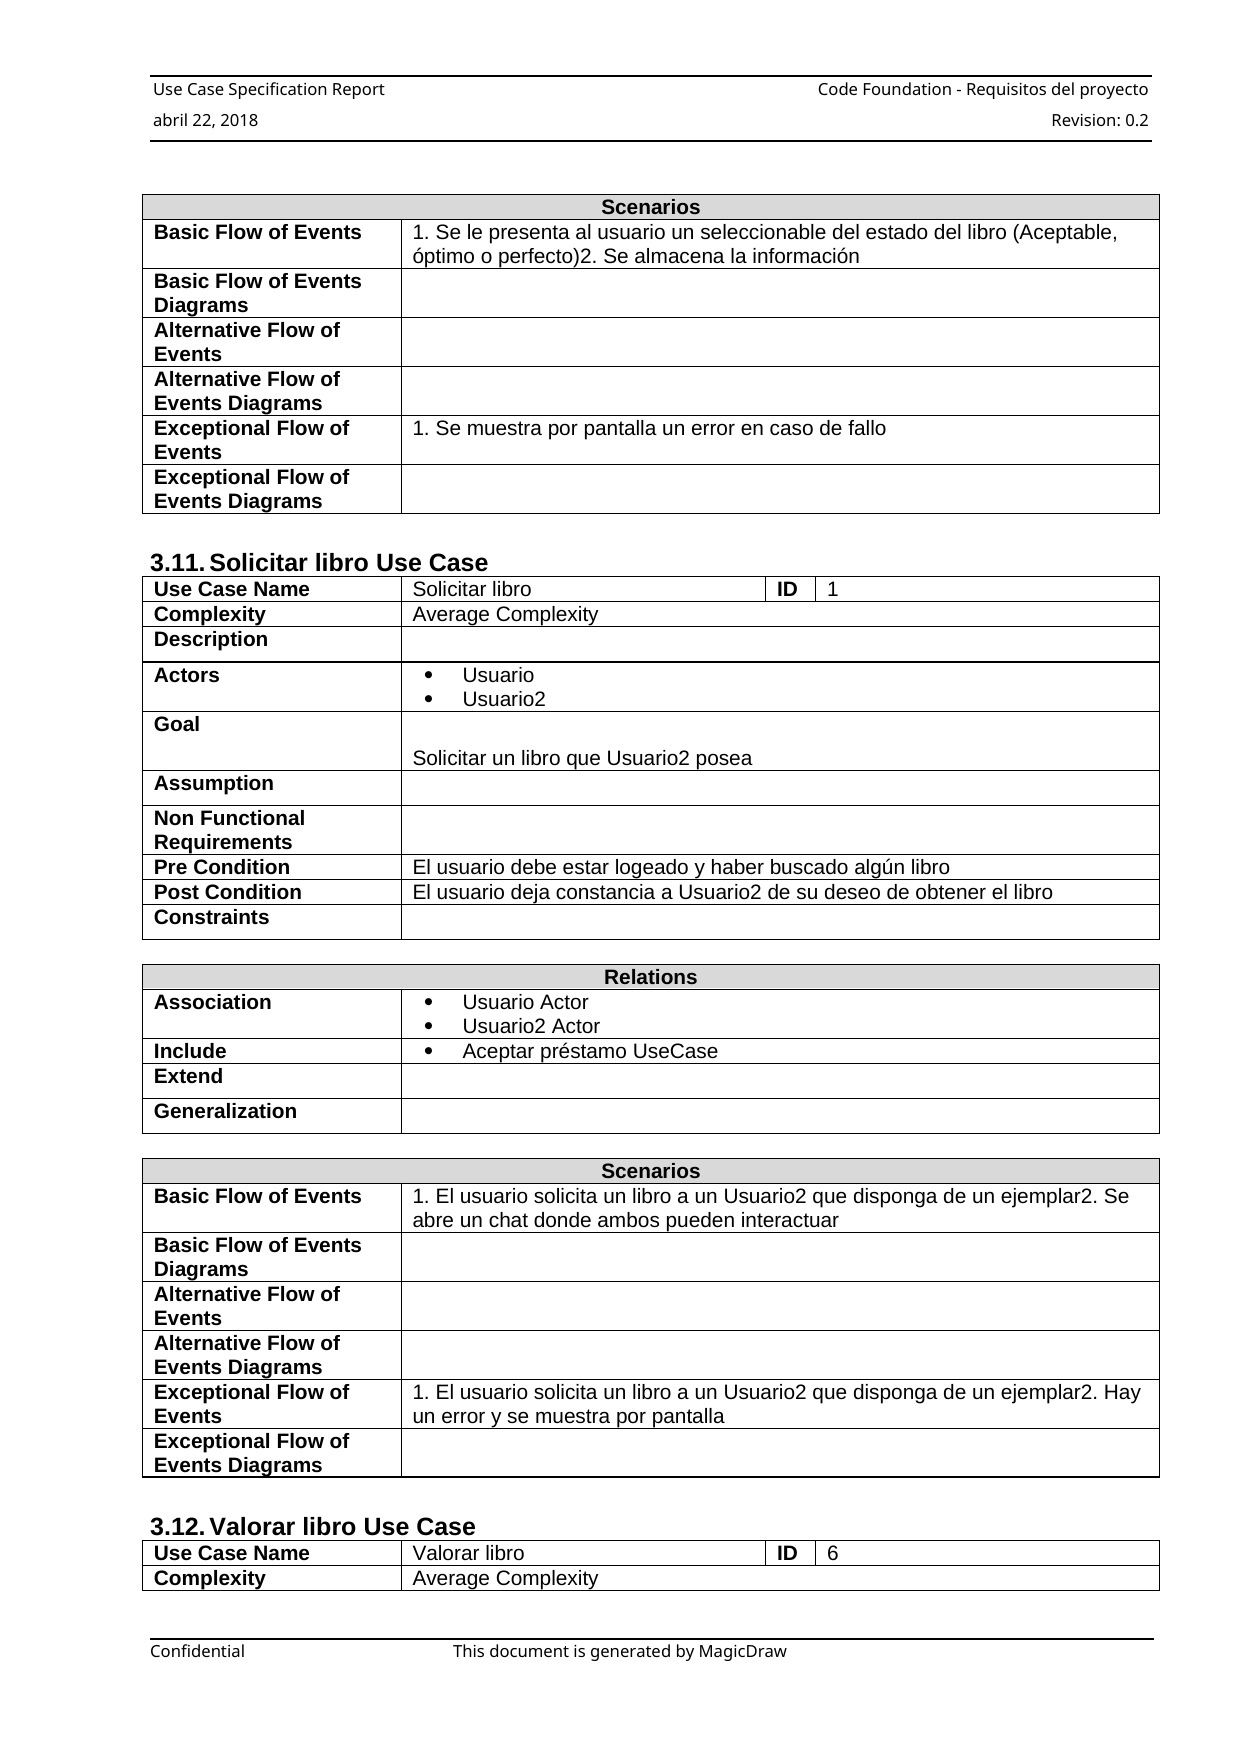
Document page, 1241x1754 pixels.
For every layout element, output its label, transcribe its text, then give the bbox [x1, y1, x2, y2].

table_cell Complexity [143, 602, 401, 626]
table_header Scenarios [143, 1159, 1159, 1183]
table_cell Actors [143, 663, 401, 711]
table_cell Extend [143, 1064, 401, 1098]
table_cell 1. Se le presenta al usuario un seleccionable del estado del libro (Aceptable, óptimo o perfecto) [402, 220, 1159, 268]
table_cell Exceptional Flow of Events Diagrams [143, 1429, 401, 1476]
table_cell 1. El usuario solicita un libro a un Usuario2 que disponga de un ejemplar [402, 1380, 1159, 1427]
table_cell Post Condition [143, 880, 401, 904]
table_cell [402, 1064, 1159, 1098]
table_cell Average Complexity [402, 1566, 1159, 1590]
table_cell [402, 806, 1159, 854]
table_cell Usuario Usuario2 [402, 663, 1159, 711]
table_cell Association [143, 990, 401, 1038]
table_header 1 [816, 577, 1159, 601]
table_cell [402, 771, 1159, 805]
table_header ID [766, 577, 815, 601]
table_cell El usuario debe estar logeado y haber buscado algún libro [402, 855, 1159, 879]
table_header 6 [816, 1541, 1159, 1565]
table_cell [402, 1282, 1159, 1329]
table_header Use Case Name [143, 577, 401, 601]
table_cell Solicitar un libro que Usuario2 posea [402, 712, 1159, 769]
table_cell [402, 318, 1159, 366]
table_cell Pre Condition [143, 855, 401, 879]
table_cell [402, 905, 1159, 939]
table_cell Basic Flow of Events [143, 220, 401, 268]
table_cell Complexity [143, 1566, 401, 1590]
table_cell Non Functional Requirements [143, 806, 401, 854]
table_cell Aceptar préstamo UseCase [402, 1039, 1159, 1063]
subtitle Valorar libro Use Case [150, 1511, 1152, 1540]
table_header Use Case Name [143, 1541, 401, 1565]
table_cell Assumption [143, 771, 401, 805]
table_cell Exceptional Flow of Events Diagrams [143, 465, 401, 512]
table_cell Constraints [143, 905, 401, 939]
table_cell Basic Flow of Events [143, 1184, 401, 1232]
table_cell [402, 627, 1159, 661]
table_cell [402, 1233, 1159, 1281]
table_header ID [766, 1541, 815, 1565]
table_cell [402, 269, 1159, 317]
table_cell [402, 1429, 1159, 1476]
table_cell Usuario Actor Usuario2 Actor [402, 990, 1159, 1038]
table_header Valorar libro [402, 1541, 765, 1565]
table_cell 1. Se muestra por pantalla un error en caso de fallo [402, 416, 1159, 463]
table_cell [402, 1099, 1159, 1133]
table_cell Basic Flow of Events Diagrams [143, 269, 401, 317]
subtitle Solicitar libro Use Case [150, 547, 1152, 576]
table_header Relations [143, 965, 1159, 988]
table_cell Description [143, 627, 401, 661]
table_cell El usuario deja constancia a Usuario2 de su deseo de obtener el libro [402, 880, 1159, 904]
table_cell Alternative Flow of Events Diagrams [143, 367, 401, 414]
table_cell Average Complexity [402, 602, 1159, 626]
table_cell Alternative Flow of Events Diagrams [143, 1331, 401, 1378]
table_cell Generalization [143, 1099, 401, 1133]
table_cell 1. El usuario solicita un libro a un Usuario2 que disponga de un ejemplar [402, 1184, 1159, 1232]
table_cell [402, 367, 1159, 414]
table_header Scenarios [143, 195, 1159, 219]
table_cell Exceptional Flow of Events [143, 416, 401, 463]
table_cell Basic Flow of Events Diagrams [143, 1233, 401, 1281]
table_cell Alternative Flow of Events [143, 1282, 401, 1329]
table_cell Goal [143, 712, 401, 769]
table_cell Alternative Flow of Events [143, 318, 401, 366]
table_cell [402, 465, 1159, 512]
table_cell [402, 1331, 1159, 1378]
table_header Solicitar libro [402, 577, 765, 601]
table_cell Include [143, 1039, 401, 1063]
table_cell Exceptional Flow of Events [143, 1380, 401, 1427]
